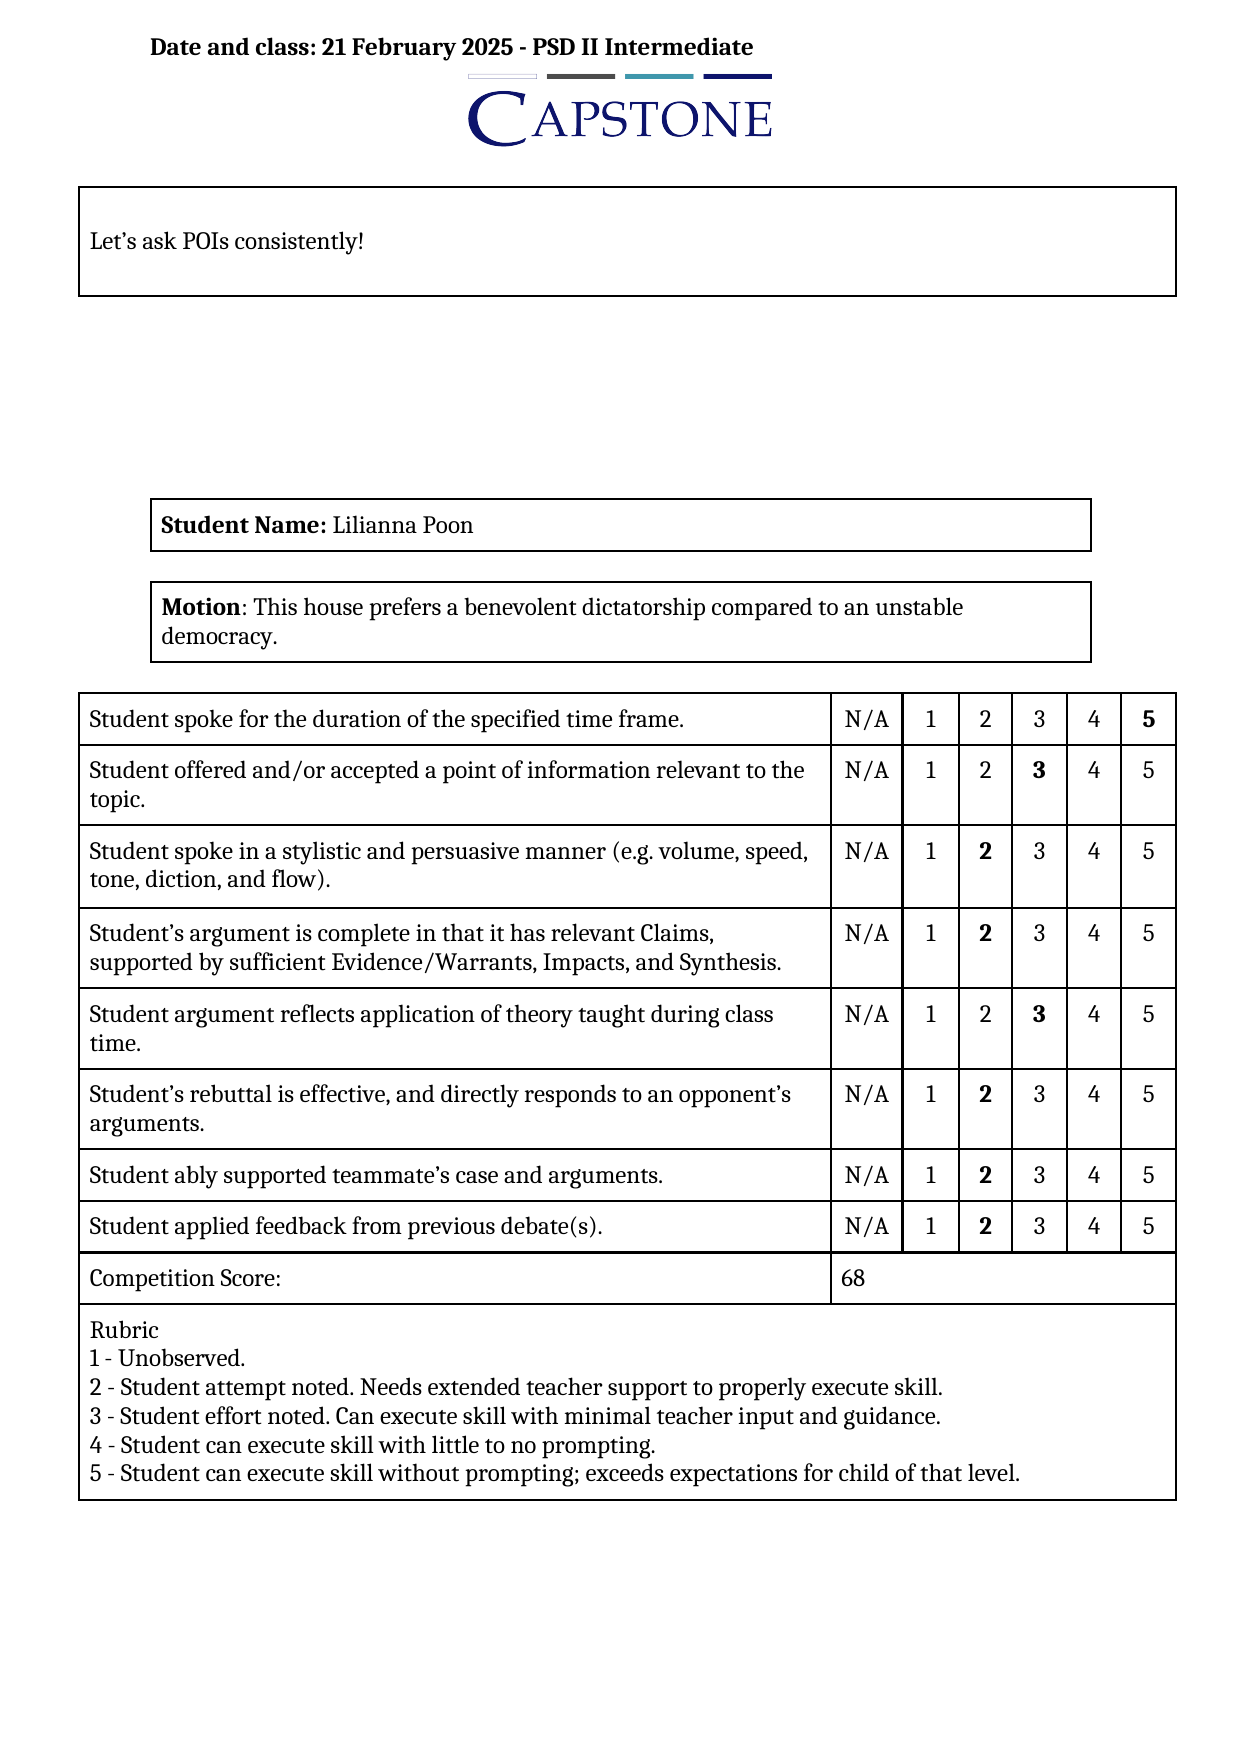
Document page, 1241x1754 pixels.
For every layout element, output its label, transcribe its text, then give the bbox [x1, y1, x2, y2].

table_header 4 [1068, 694, 1120, 744]
table_header 5 [1122, 694, 1175, 744]
table_cell 5 [1122, 1150, 1175, 1200]
table_cell N/A [832, 1070, 901, 1148]
table_header 2 [960, 694, 1011, 744]
table_cell 3 [1013, 1150, 1066, 1200]
table_cell 4 [1068, 909, 1120, 987]
table_header Student Name: Lilianna Poon [152, 500, 1090, 550]
table_cell 68 [832, 1254, 1175, 1303]
table_cell 4 [1068, 989, 1120, 1068]
table_cell 1 [904, 746, 958, 824]
table_cell 2 [960, 909, 1011, 987]
table_cell 5 [1122, 909, 1175, 987]
table_cell 3 [1013, 909, 1066, 987]
table_cell 4 [1068, 746, 1120, 824]
table_cell 5 [1122, 746, 1175, 824]
table_cell 1 [904, 989, 958, 1068]
table_cell Student ably supported teammate’s case and arguments. [80, 1150, 830, 1200]
table_cell 1 [904, 1202, 958, 1251]
table_cell 1 [904, 826, 958, 907]
table_cell Student spoke in a stylistic and persuasive manner (e.g. volume, speed, tone, diction, and flow). [80, 826, 830, 907]
table_cell 3 [1013, 826, 1066, 907]
table_cell Student’s rebuttal is effective, and directly responds to an opponent’s arguments. [80, 1070, 830, 1148]
table_cell Student argument reflects application of theory taught during class time. [80, 989, 830, 1068]
table_cell N/A [832, 1150, 901, 1200]
table_cell N/A [832, 826, 901, 907]
table_cell 2 [960, 746, 1011, 824]
picture [460, 66, 781, 153]
table_header Motion: This house prefers a benevolent dictatorship compared to an unstable democracy. [152, 583, 1090, 661]
table_cell 4 [1068, 826, 1120, 907]
table_cell 2 [960, 989, 1011, 1068]
table_cell 5 [1122, 1202, 1175, 1251]
table_cell 5 [1122, 989, 1175, 1068]
table_cell 5 [1122, 1070, 1175, 1148]
table_cell 2 [960, 1202, 1011, 1251]
table_cell 5 [1122, 826, 1175, 907]
table_cell 4 [1068, 1070, 1120, 1148]
table_header N/A [832, 694, 901, 744]
table_cell 1 [904, 1070, 958, 1148]
table_cell N/A [832, 909, 901, 987]
table_cell 1 [904, 1150, 958, 1200]
table_cell 3 [1013, 989, 1066, 1068]
table_cell 2 [960, 1070, 1011, 1148]
table_cell N/A [832, 1202, 901, 1251]
table_header 1 [904, 694, 958, 744]
table_cell 1 [904, 909, 958, 987]
table_cell Rubric 1 - Unobserved. 2 - Student attempt noted. Needs extended teacher support to properly execute skill. 3 - Student effort noted. Can execute skill with minimal teacher input and guidance. 4 - Student can execute skill with little to no prompting. 5 - Student can execute skill without prompting; exceeds expectations for child of that level. [80, 1305, 1175, 1498]
table_cell 3 [1013, 746, 1066, 824]
table_header Student spoke for the duration of the specified time frame. [80, 694, 830, 744]
table_cell 3 [1013, 1070, 1066, 1148]
table_cell Student offered and/or accepted a point of information relevant to the topic. [80, 746, 830, 824]
table_cell N/A [832, 989, 901, 1068]
table_cell 3 [1013, 1202, 1066, 1251]
table_cell 2 [960, 826, 1011, 907]
table_cell 4 [1068, 1202, 1120, 1251]
table_cell N/A [832, 746, 901, 824]
table_cell 4 [1068, 1150, 1120, 1200]
table_cell Competition Score: [80, 1254, 830, 1303]
table_header 3 [1013, 694, 1066, 744]
table_cell Student applied feedback from previous debate(s). [80, 1202, 830, 1251]
table_cell Student’s argument is complete in that it has relevant Claims, supported by sufficient Evidence/Warrants, Impacts, and Synthesis. [80, 909, 830, 987]
table_cell 2 [960, 1150, 1011, 1200]
